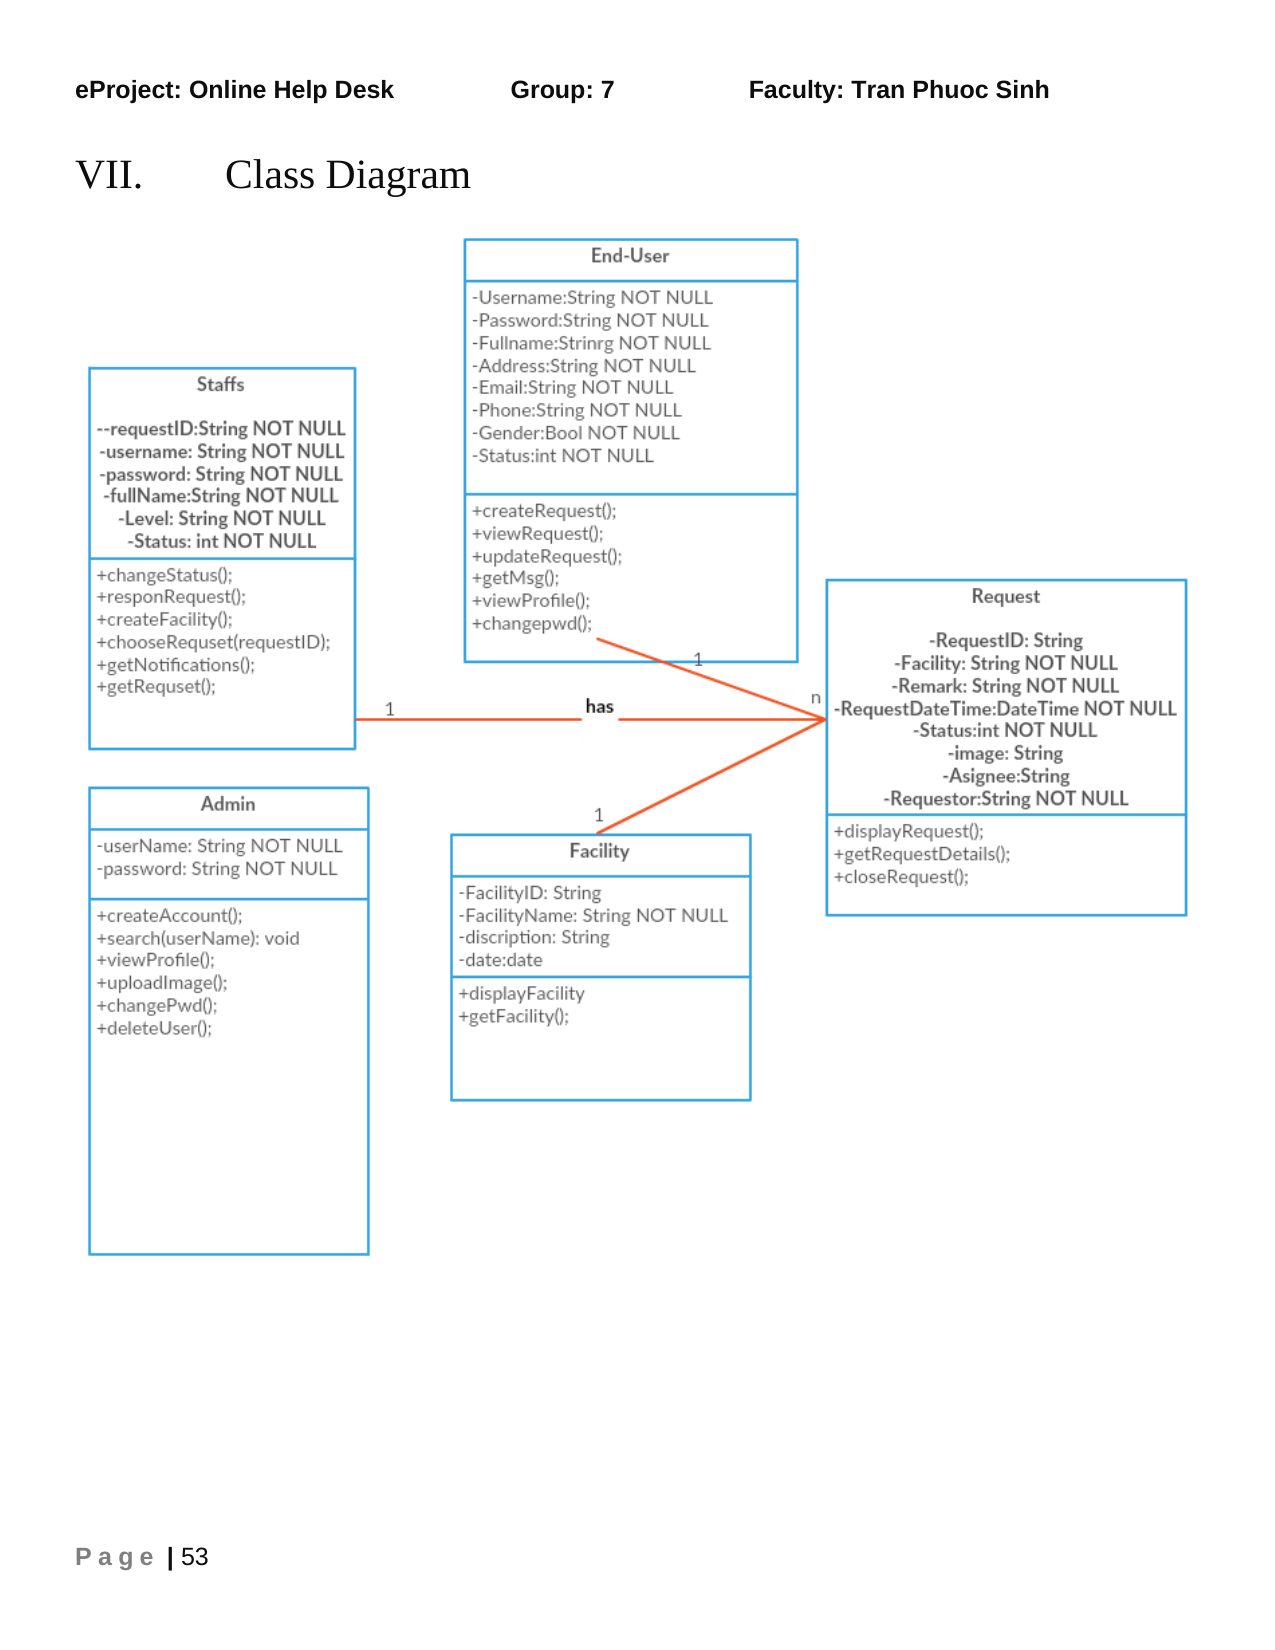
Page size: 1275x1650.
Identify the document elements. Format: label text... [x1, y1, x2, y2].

subtitle Class Diagram [75, 150, 1200, 198]
picture [75, 225, 1200, 1268]
